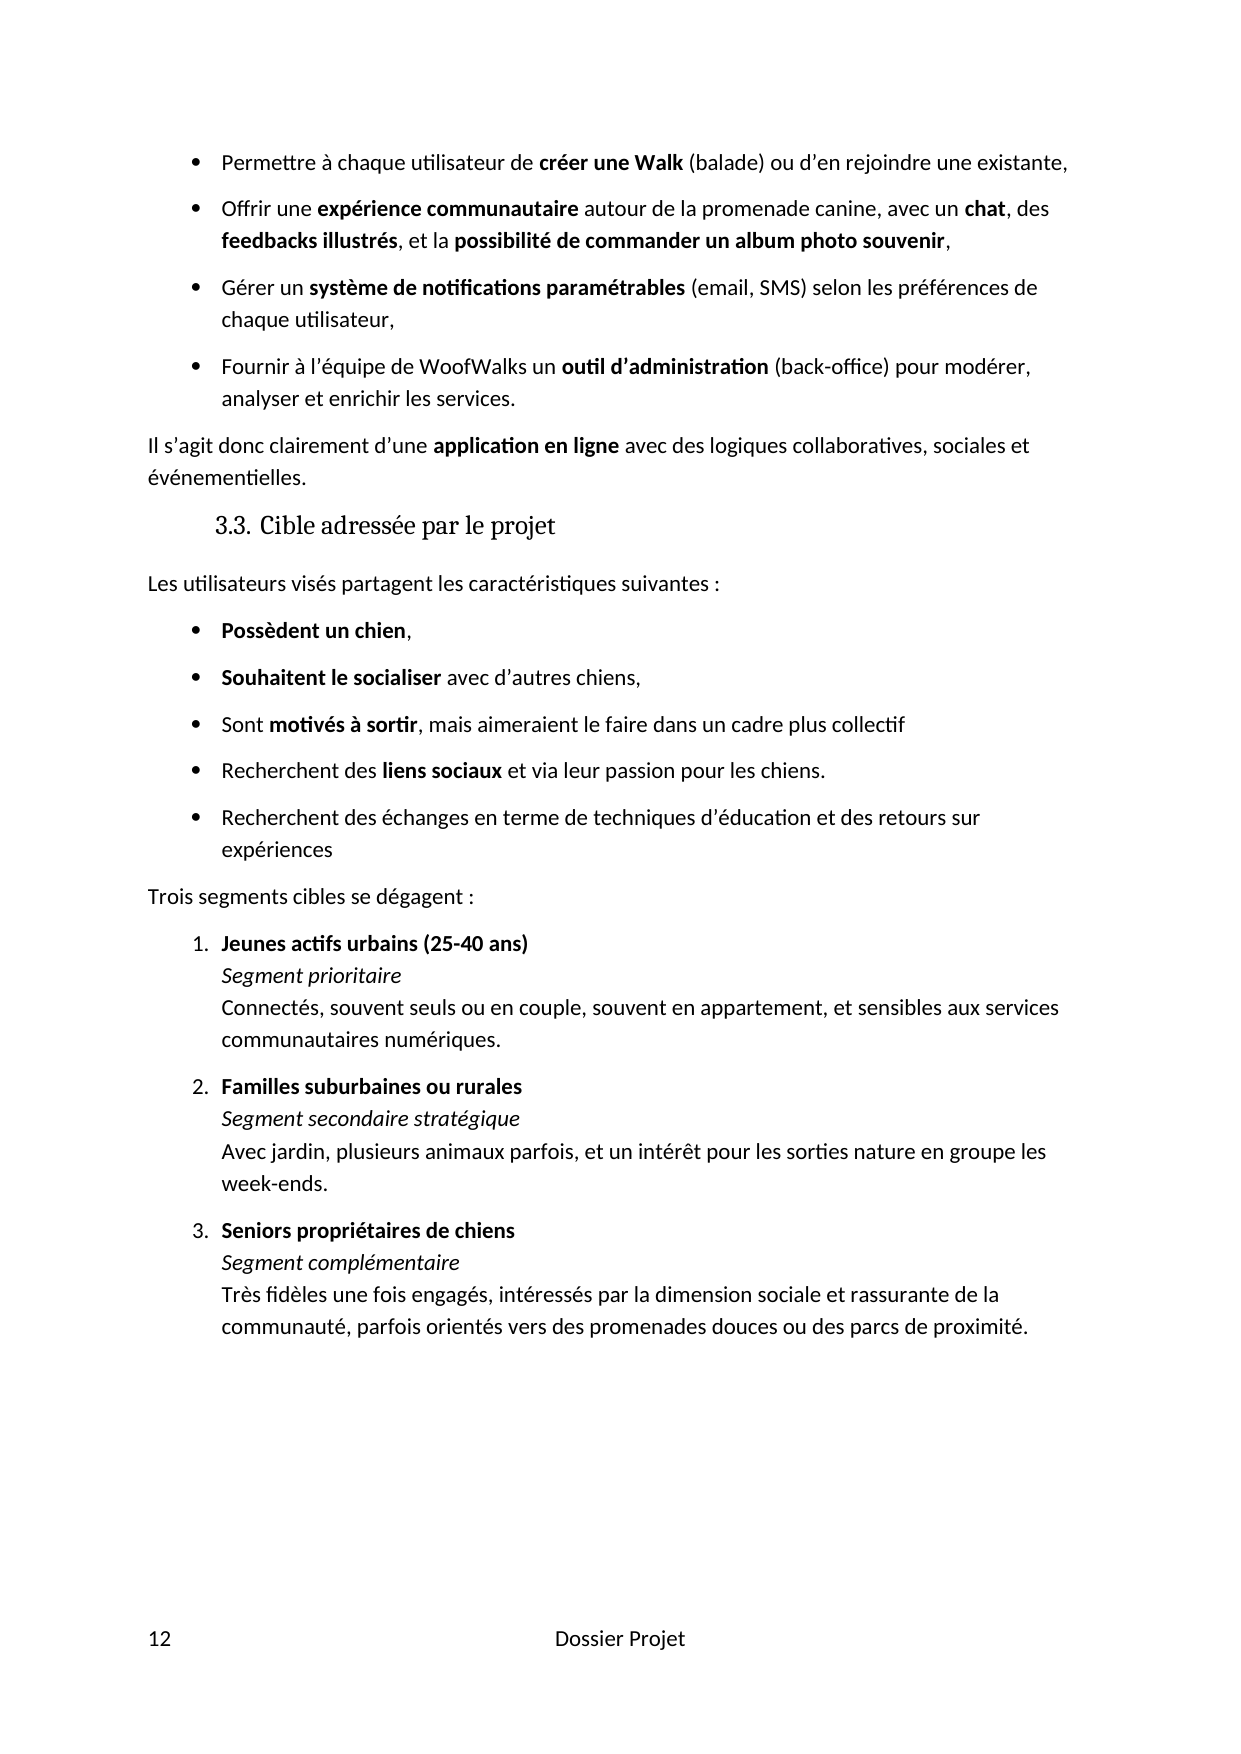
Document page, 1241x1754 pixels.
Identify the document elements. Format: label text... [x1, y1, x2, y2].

list Jeunes actifs urbains (25-40 ans) Segment prioritaire Connectés, souvent seuls ou en couple, souvent en appartement, et sensibles aux services communautaires numériques. [192, 929, 1092, 1054]
list Recherchent des liens sociaux et via leur passion pour les chiens. [192, 757, 1092, 784]
list Sont motivés à sortir, mais aimeraient le faire dans un cadre plus collectif [192, 710, 1092, 738]
list Permettre à chaque utilisateur de créer une Walk (balade) ou d’en rejoindre une existante, [192, 148, 1092, 176]
list Offrir une expérience communautaire autour de la promenade canine, avec un chat, des feedbacks illustrés, et la possibilité de commander un album photo souvenir, [192, 194, 1092, 255]
list Recherchent des échanges en terme de techniques d’éducation et des retours sur expériences [192, 803, 1092, 863]
list Fournir à l’équipe de WoofWalks un outil d’administration (back-office) pour modérer, analyser et enrichir les services. [192, 352, 1092, 413]
text Il s’agit donc clairement d’une application en ligne avec des logiques collaboratives, sociales et événementielles. [148, 431, 1092, 492]
subtitle Cible adressée par le projet [215, 510, 1092, 541]
list Gérer un système de notifications paramétrables (email, SMS) selon les préférences de chaque utilisateur, [192, 273, 1092, 334]
list Possèdent un chien, [192, 616, 1092, 644]
list Souhaitent le socialiser avec d’autres chiens, [192, 663, 1092, 691]
text Trois segments cibles se dégagent : [148, 882, 1092, 910]
text Les utilisateurs visés partagent les caractéristiques suivantes : [148, 569, 1092, 597]
list Seniors propriétaires de chiens Segment complémentaire Très fidèles une fois engagés, intéressés par la dimension sociale et rassurante de la communauté, parfois orientés vers des promenades douces ou des parcs de proximité. [192, 1216, 1092, 1340]
list Familles suburbaines ou rurales Segment secondaire stratégique Avec jardin, plusieurs animaux parfois, et un intérêt pour les sorties nature en groupe les week-ends. [192, 1072, 1092, 1197]
